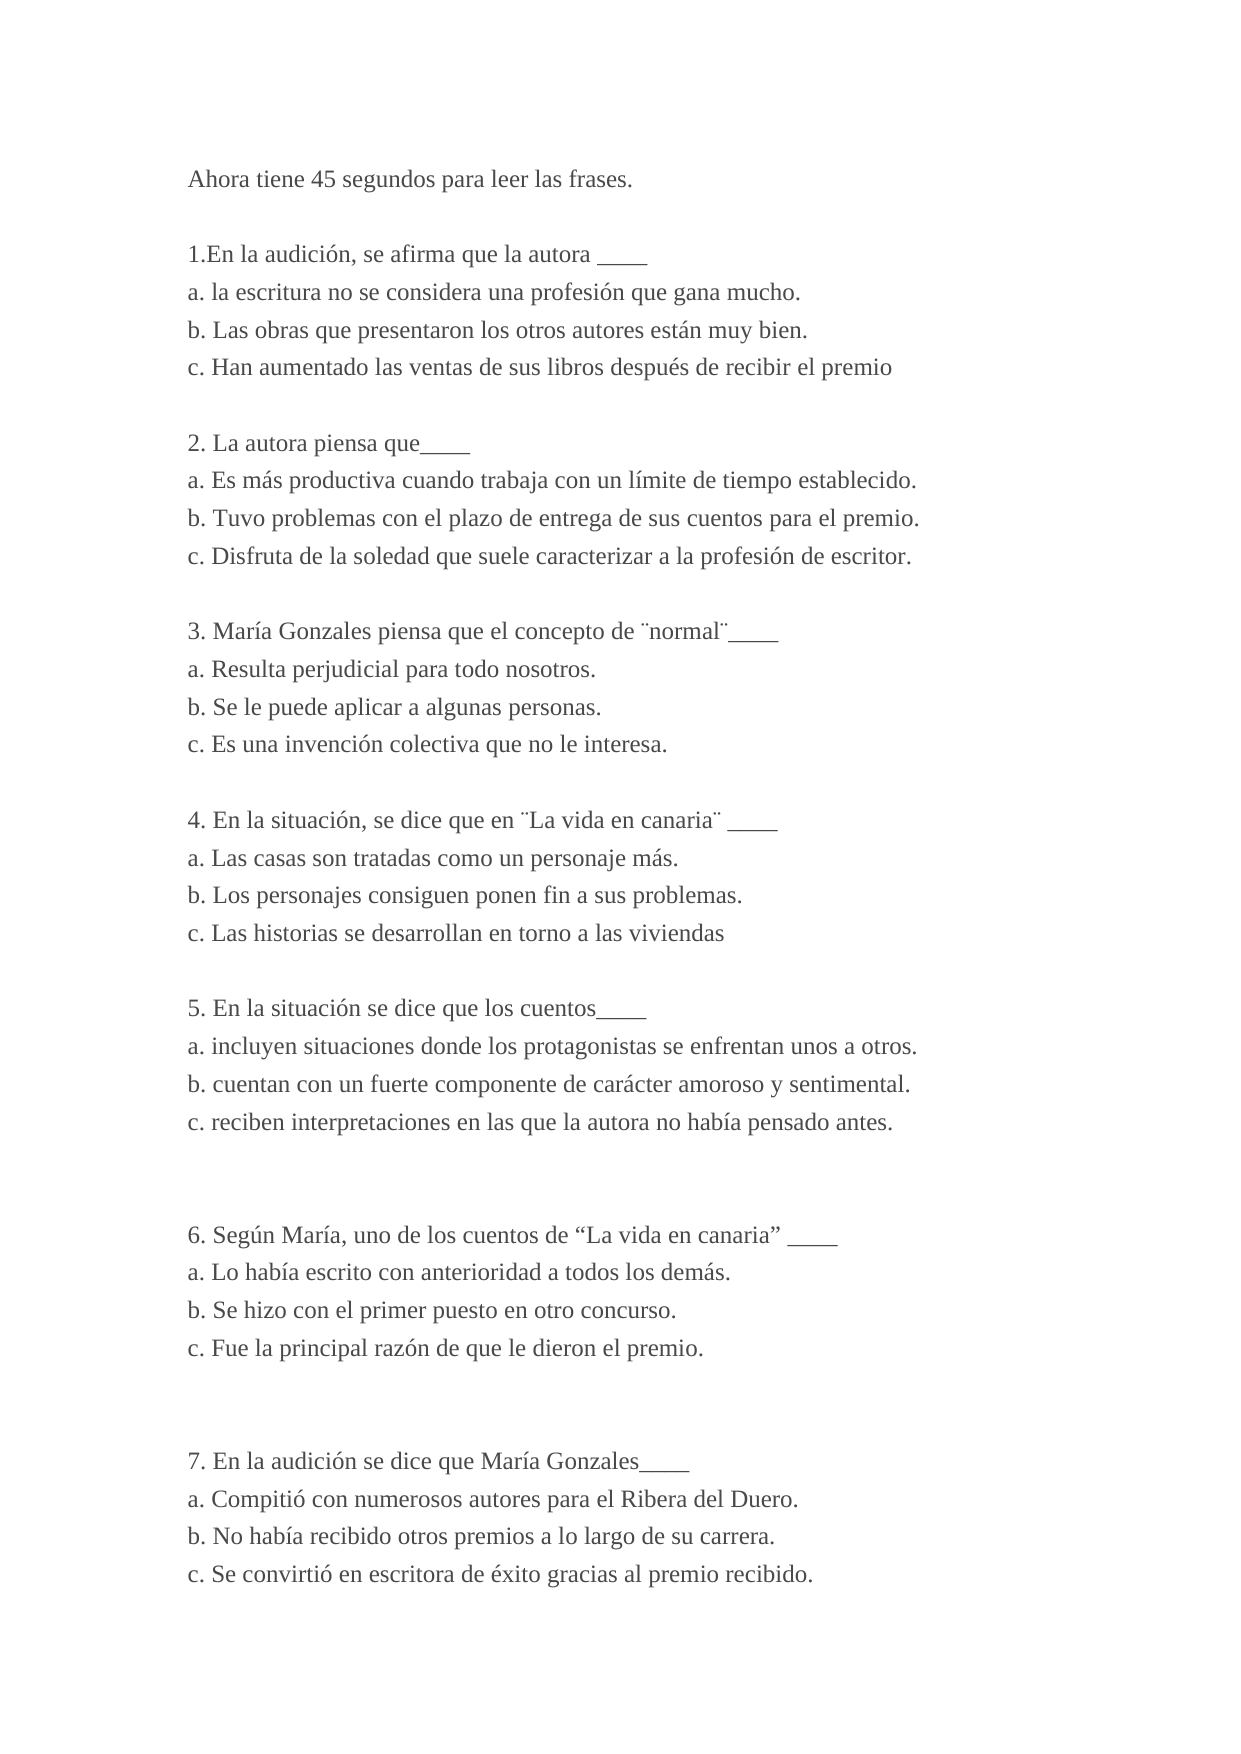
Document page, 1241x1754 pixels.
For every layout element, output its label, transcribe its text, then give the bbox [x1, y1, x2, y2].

text 3. María Gonzales piensa que el concepto de ¨normal¨____ [187, 614, 1053, 647]
text 4. En la situación, se dice que en ¨La vida en canaria¨ ____ [187, 803, 1053, 836]
text c. Las historias se desarrollan en torno a las viviendas [187, 916, 1053, 949]
text b. Se hizo con el primer puesto en otro concurso. [187, 1293, 1053, 1326]
text b. Se le puede aplicar a algunas personas. [187, 690, 1053, 722]
text b. Tuvo problemas con el plazo de entrega de sus cuentos para el premio. [187, 501, 1053, 534]
text 5. En la situación se dice que los cuentos____ [187, 992, 1053, 1024]
text b. Los personajes consiguen ponen fin a sus problemas. [187, 878, 1053, 911]
text a. Lo había escrito con anterioridad a todos los demás. [187, 1256, 1053, 1288]
text a. Las casas son tratadas como un personaje más. [187, 841, 1053, 873]
text c. Disfruta de la soledad que suele caracterizar a la profesión de escritor. [187, 539, 1053, 572]
text Ahora tiene 45 segundos para leer las frases. [187, 162, 1053, 194]
text a. incluyen situaciones donde los protagonistas se enfrentan unos a otros. [187, 1029, 1053, 1062]
text b. No había recibido otros premios a lo largo de su carrera. [187, 1519, 1053, 1552]
text c. Fue la principal razón de que le dieron el premio. [187, 1331, 1053, 1363]
text 2. La autora piensa que____ [187, 426, 1053, 458]
text a. Es más productiva cuando trabaja con un límite de tiempo establecido. [187, 464, 1053, 496]
text a. la escritura no se considera una profesión que gana mucho. [187, 275, 1053, 308]
text a. Resulta perjudicial para todo nosotros. [187, 652, 1053, 685]
text 7. En la audición se dice que María Gonzales____ [187, 1444, 1053, 1477]
text c. Han aumentado las ventas de sus libros después de recibir el premio [187, 351, 1053, 383]
text b. cuentan con un fuerte componente de carácter amoroso y sentimental. [187, 1067, 1053, 1099]
text 6. Según María, uno de los cuentos de “La vida en canaria” ____ [187, 1218, 1053, 1250]
text c. reciben interpretaciones en las que la autora no había pensado antes. [187, 1105, 1053, 1137]
text c. Es una invención colectiva que no le interesa. [187, 728, 1053, 760]
text c. Se convirtió en escritora de éxito gracias al premio recibido. [187, 1557, 1053, 1590]
text 1.En la audición, se afirma que la autora ____ [187, 237, 1053, 270]
text a. Compitió con numerosos autores para el Ribera del Duero. [187, 1482, 1053, 1514]
text b. Las obras que presentaron los otros autores están muy bien. [187, 313, 1053, 345]
